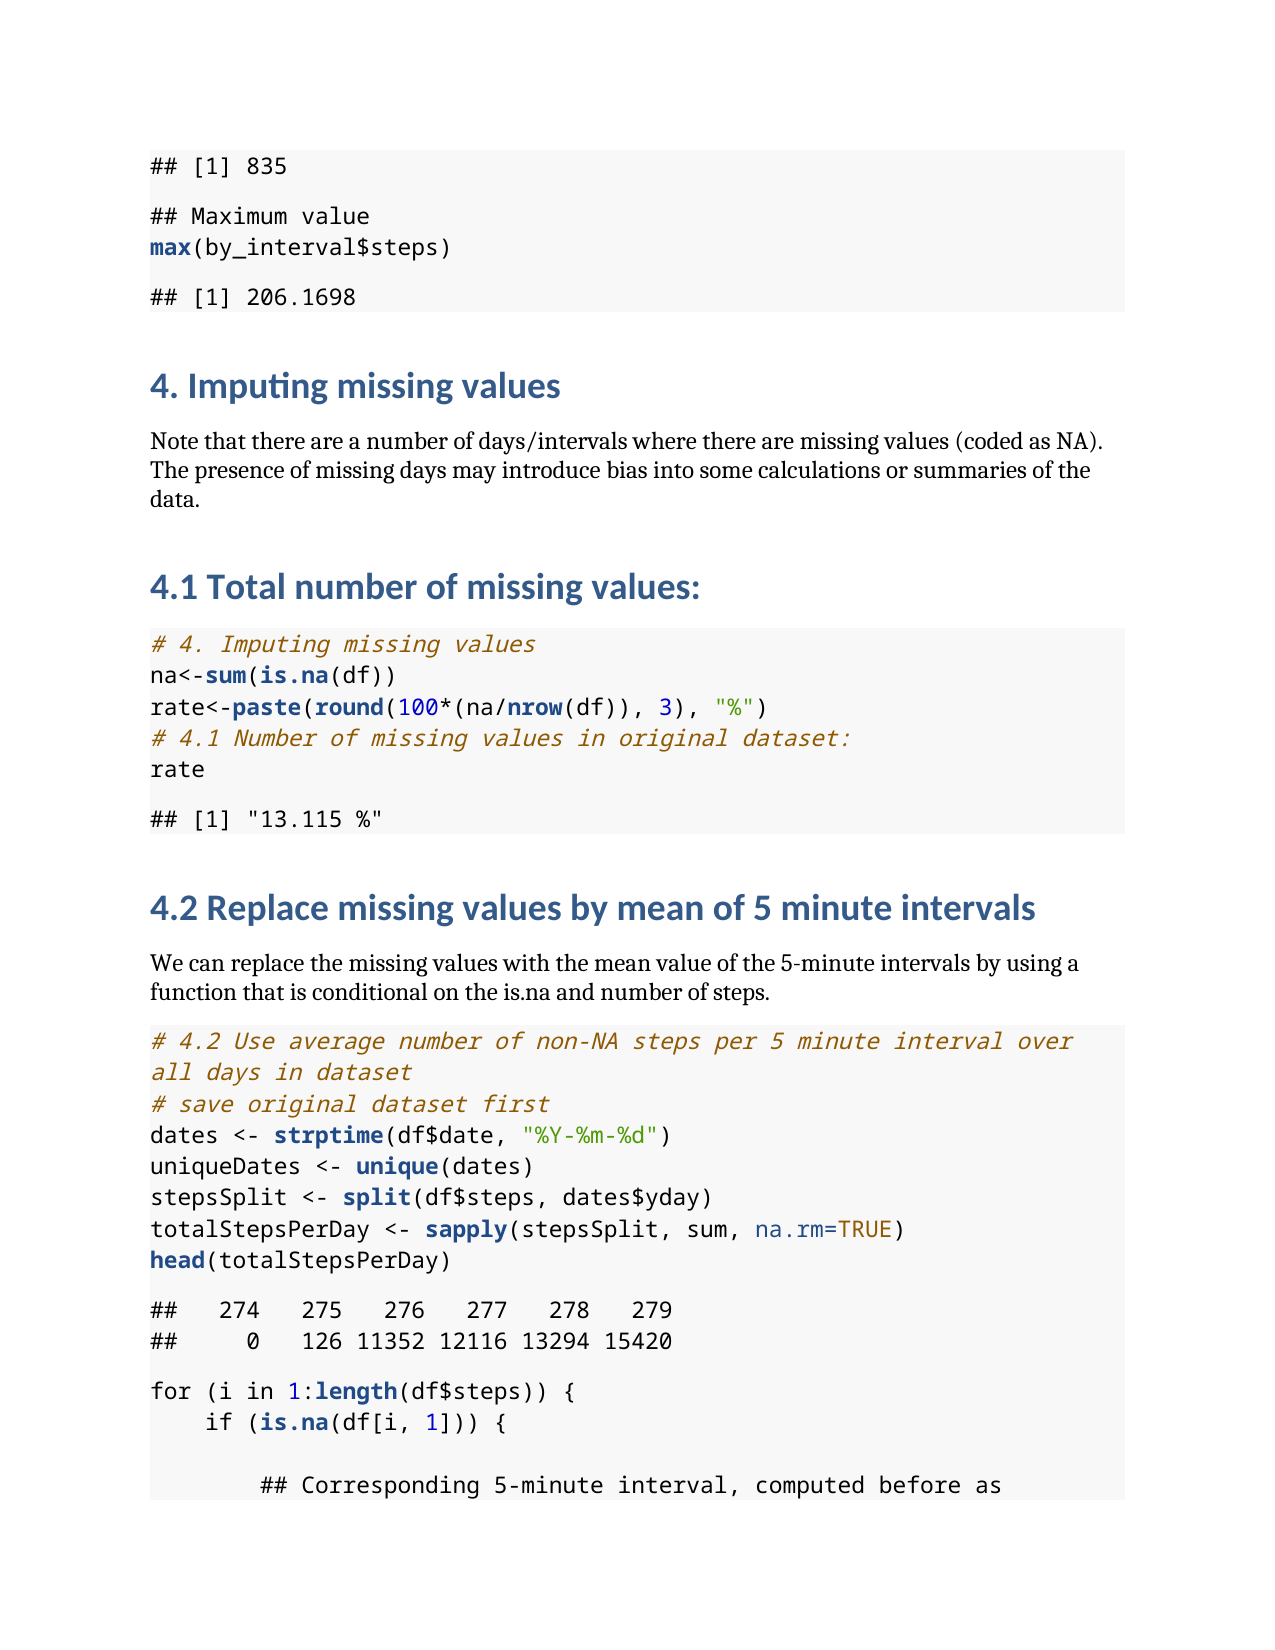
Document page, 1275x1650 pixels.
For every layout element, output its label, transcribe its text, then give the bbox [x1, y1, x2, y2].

text # 4.2 Use average number of non-NA steps per 5 minute interval over all days in dataset # save original dataset first dates <- strptime(df$date, "%Y-%m-%d") uniqueDates <- unique(dates) stepsSplit <- split(df$steps, dates$yday) totalStepsPerDay <- sapply(stepsSplit, sum, na.rm=TRUE) head(totalStepsPerDay) [150, 1025, 1125, 1275]
text Note that there are a number of days/intervals where there are missing values (coded as NA). The presence of missing days may introduce bias into some calculations or summaries of the data. [150, 427, 1125, 513]
text ## 274 275 276 277 278 279 ## 0 126 11352 12116 13294 15420 [150, 1294, 1125, 1356]
subtitle 4.2 Replace missing values by mean of 5 minute intervals [150, 884, 1125, 930]
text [150, 1375, 1125, 1500]
text # 4. Imputing missing values na<-sum(is.na(df)) rate<-paste(round(100*(na/nrow(df)), 3), "%") # 4.1 Number of missing values in original dataset: rate [205, 628, 1125, 784]
text ## [1] "13.115 %" [150, 803, 1125, 834]
text ## [1] 206.1698 [150, 281, 1125, 312]
text ## [1] 835 [150, 150, 1125, 181]
subtitle 4. Imputing missing values [150, 362, 1125, 408]
subtitle 4.1 Total number of missing values: [150, 563, 1125, 609]
text ## Maximum value max(by_interval$steps) [370, 200, 1125, 262]
text We can replace the missing values with the mean value of the 5-minute intervals by using a function that is conditional on the is.na and number of steps. [150, 949, 1125, 1006]
